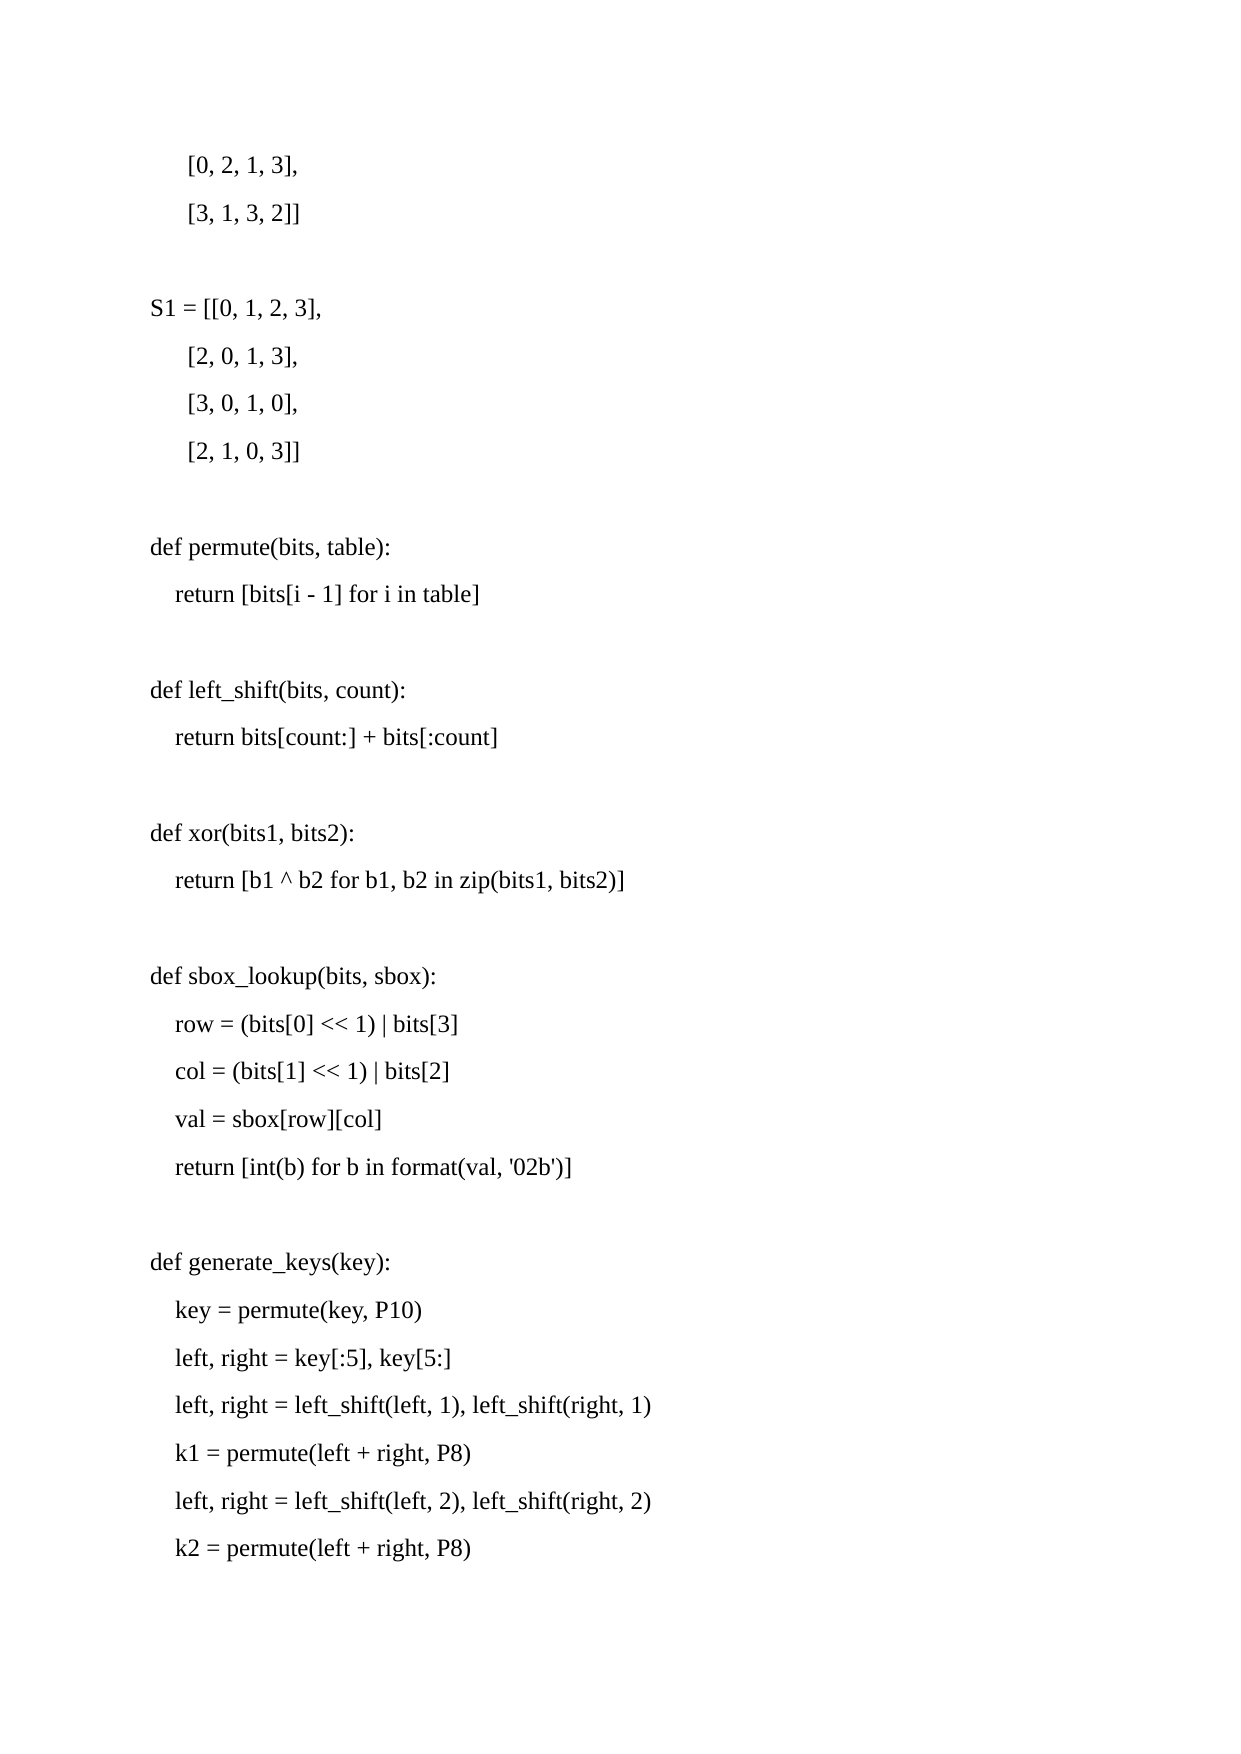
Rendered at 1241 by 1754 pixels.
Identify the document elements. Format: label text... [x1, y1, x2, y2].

text [2, 1, 0, 3]] [150, 436, 1090, 465]
text [0, 2, 1, 3], [150, 150, 1090, 179]
text def left_shift(bits, count): [150, 675, 1090, 703]
text key = permute(key, P10) [150, 1295, 1090, 1324]
text S1 = [[0, 1, 2, 3], [150, 293, 1090, 322]
text left, right = left_shift(left, 2), left_shift(right, 2) [150, 1486, 1090, 1514]
text return bits[count:] + bits[:count] [150, 722, 1090, 751]
text val = sbox[row][col] [150, 1104, 1090, 1133]
text return [b1 ^ b2 for b1, b2 in zip(bits1, bits2)] [150, 866, 1090, 894]
text left, right = left_shift(left, 1), left_shift(right, 1) [150, 1390, 1090, 1419]
text def generate_keys(key): [150, 1247, 1090, 1276]
text row = (bits[0] << 1) | bits[3] [150, 1009, 1090, 1037]
text k2 = permute(left + right, P8) [150, 1533, 1090, 1562]
text k1 = permute(left + right, P8) [150, 1438, 1090, 1467]
text col = (bits[1] << 1) | bits[2] [150, 1056, 1090, 1085]
text return [int(b) for b in format(val, '02b')] [150, 1152, 1090, 1181]
text [2, 0, 1, 3], [150, 341, 1090, 369]
text def sbox_lookup(bits, sbox): [150, 961, 1090, 990]
text [3, 1, 3, 2]] [150, 198, 1090, 226]
text [3, 0, 1, 0], [150, 388, 1090, 417]
text def xor(bits1, bits2): [150, 818, 1090, 847]
text return [bits[i - 1] for i in table] [150, 579, 1090, 608]
text left, right = key[:5], key[5:] [150, 1343, 1090, 1371]
text def permute(bits, table): [150, 532, 1090, 560]
